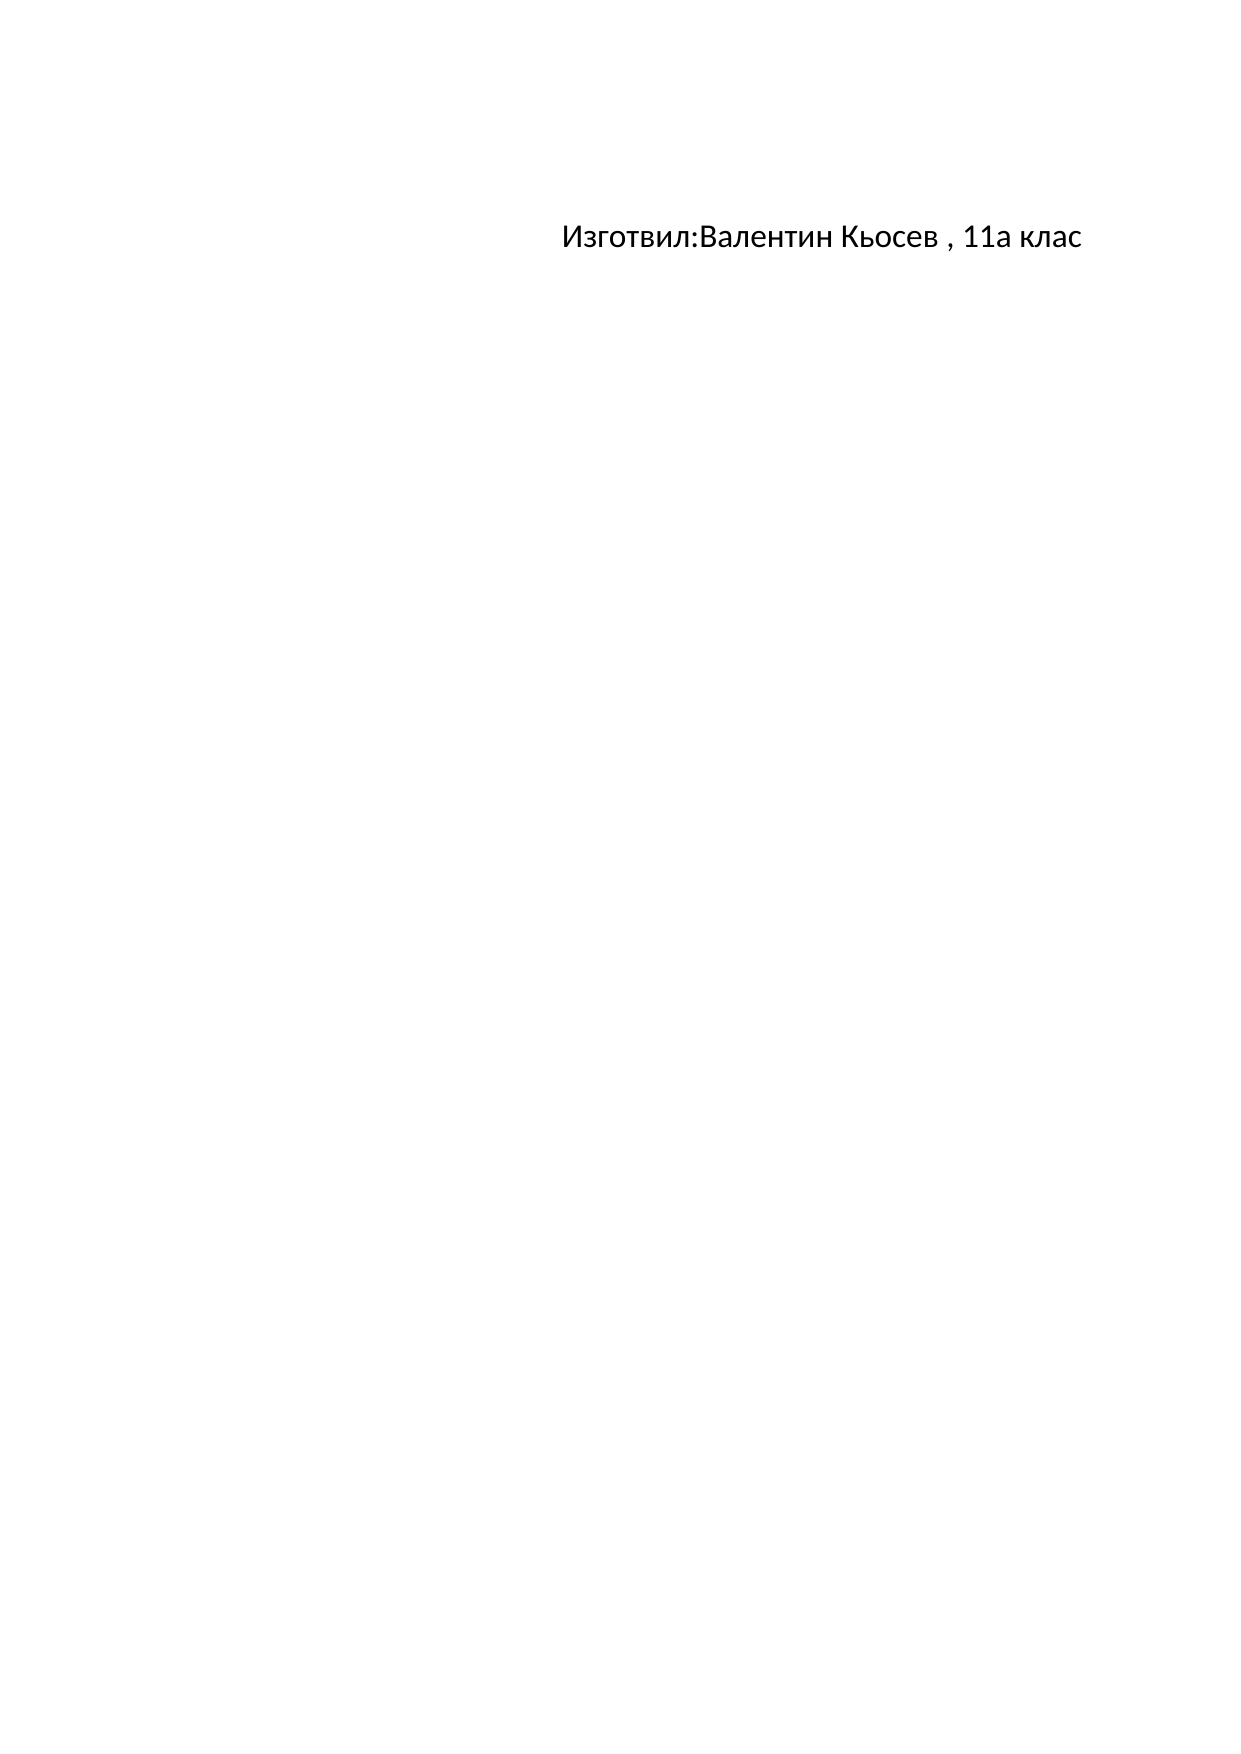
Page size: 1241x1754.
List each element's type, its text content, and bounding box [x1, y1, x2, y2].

text Изготвил:Валентин Кьосев , 11а клас [148, 215, 1093, 256]
